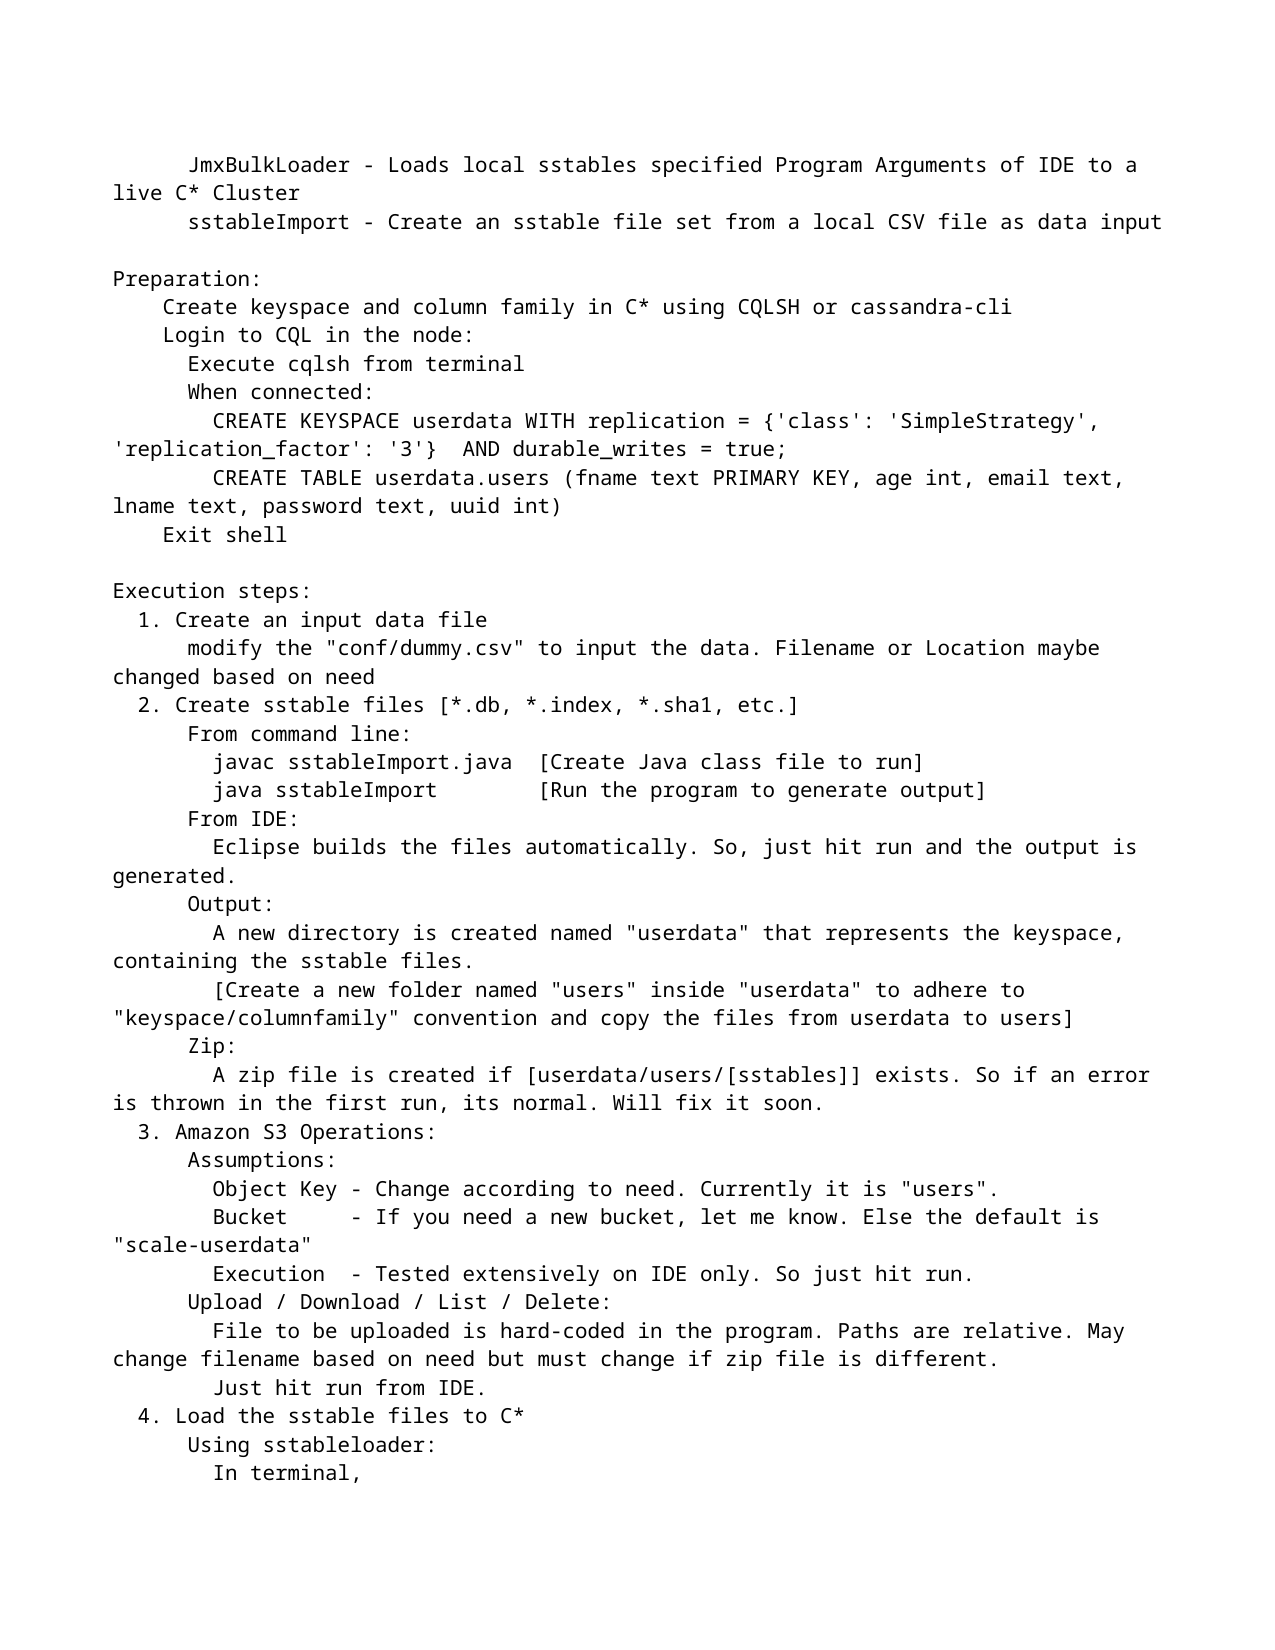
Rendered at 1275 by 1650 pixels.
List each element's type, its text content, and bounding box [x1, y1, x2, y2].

text Eclipse builds the files automatically. So, just hit run and the output is generated. [112, 832, 1162, 889]
text File to be uploaded is hard-coded in the program. Paths are relative. May change filename based on need but must change if zip file is different. [112, 1316, 1162, 1373]
text Execute cqlsh from terminal [112, 349, 1162, 377]
text When connected: [112, 377, 1162, 406]
text Object Key - Change according to need. Currently it is "users". [112, 1174, 1162, 1202]
text CREATE TABLE userdata.users (fname text PRIMARY KEY, age int, email text, lname text, password text, uuid int) [112, 463, 1162, 520]
text Preparation: [112, 264, 1162, 292]
text 4. Load the sstable files to C* [112, 1401, 1162, 1430]
text 3. Amazon S3 Operations: [112, 1117, 1162, 1145]
text sstableImport - Create an sstable file set from a local CSV file as data input [112, 207, 1162, 235]
text modify the "conf/dummy.csv" to input the data. Filename or Location maybe changed based on need [112, 633, 1162, 690]
text Zip: [112, 1032, 1162, 1060]
text In terminal, [112, 1458, 1162, 1487]
text Bucket - If you need a new bucket, let me know. Else the default is "scale-userdata" [112, 1202, 1162, 1259]
text Upload / Download / List / Delete: [112, 1287, 1162, 1316]
text Execution steps: [112, 577, 1162, 605]
text Execution - Tested extensively on IDE only. So just hit run. [112, 1259, 1162, 1287]
text 2. Create sstable files [*.db, *.index, *.sha1, etc.] [112, 690, 1162, 719]
text Assumptions: [112, 1145, 1162, 1174]
text From IDE: [112, 804, 1162, 832]
text java sstableImport [Run the program to generate output] [112, 776, 1162, 804]
text A zip file is created if [userdata/users/[sstables]] exists. So if an error is thrown in the first run, its normal. Will fix it soon. [112, 1060, 1162, 1117]
text CREATE KEYSPACE userdata WITH replication = {'class': 'SimpleStrategy', 'replication_factor': '3'} AND durable_writes = true; [112, 406, 1162, 463]
text Just hit run from IDE. [112, 1373, 1162, 1401]
text JmxBulkLoader - Loads local sstables specified Program Arguments of IDE to a live C* Cluster [112, 150, 1162, 207]
text Using sstableloader: [112, 1430, 1162, 1458]
text Output: [112, 889, 1162, 918]
text 1. Create an input data file [112, 605, 1162, 633]
text Login to CQL in the node: [112, 321, 1162, 349]
text Exit shell [112, 520, 1162, 548]
text [Create a new folder named "users" inside "userdata" to adhere to "keyspace/columnfamily" convention and copy the files from userdata to users] [112, 975, 1162, 1032]
text Create keyspace and column family in C* using CQLSH or cassandra-cli [112, 292, 1162, 321]
text From command line: [112, 719, 1162, 747]
text javac sstableImport.java [Create Java class file to run] [112, 747, 1162, 776]
text A new directory is created named "userdata" that represents the keyspace, containing the sstable files. [112, 918, 1162, 975]
